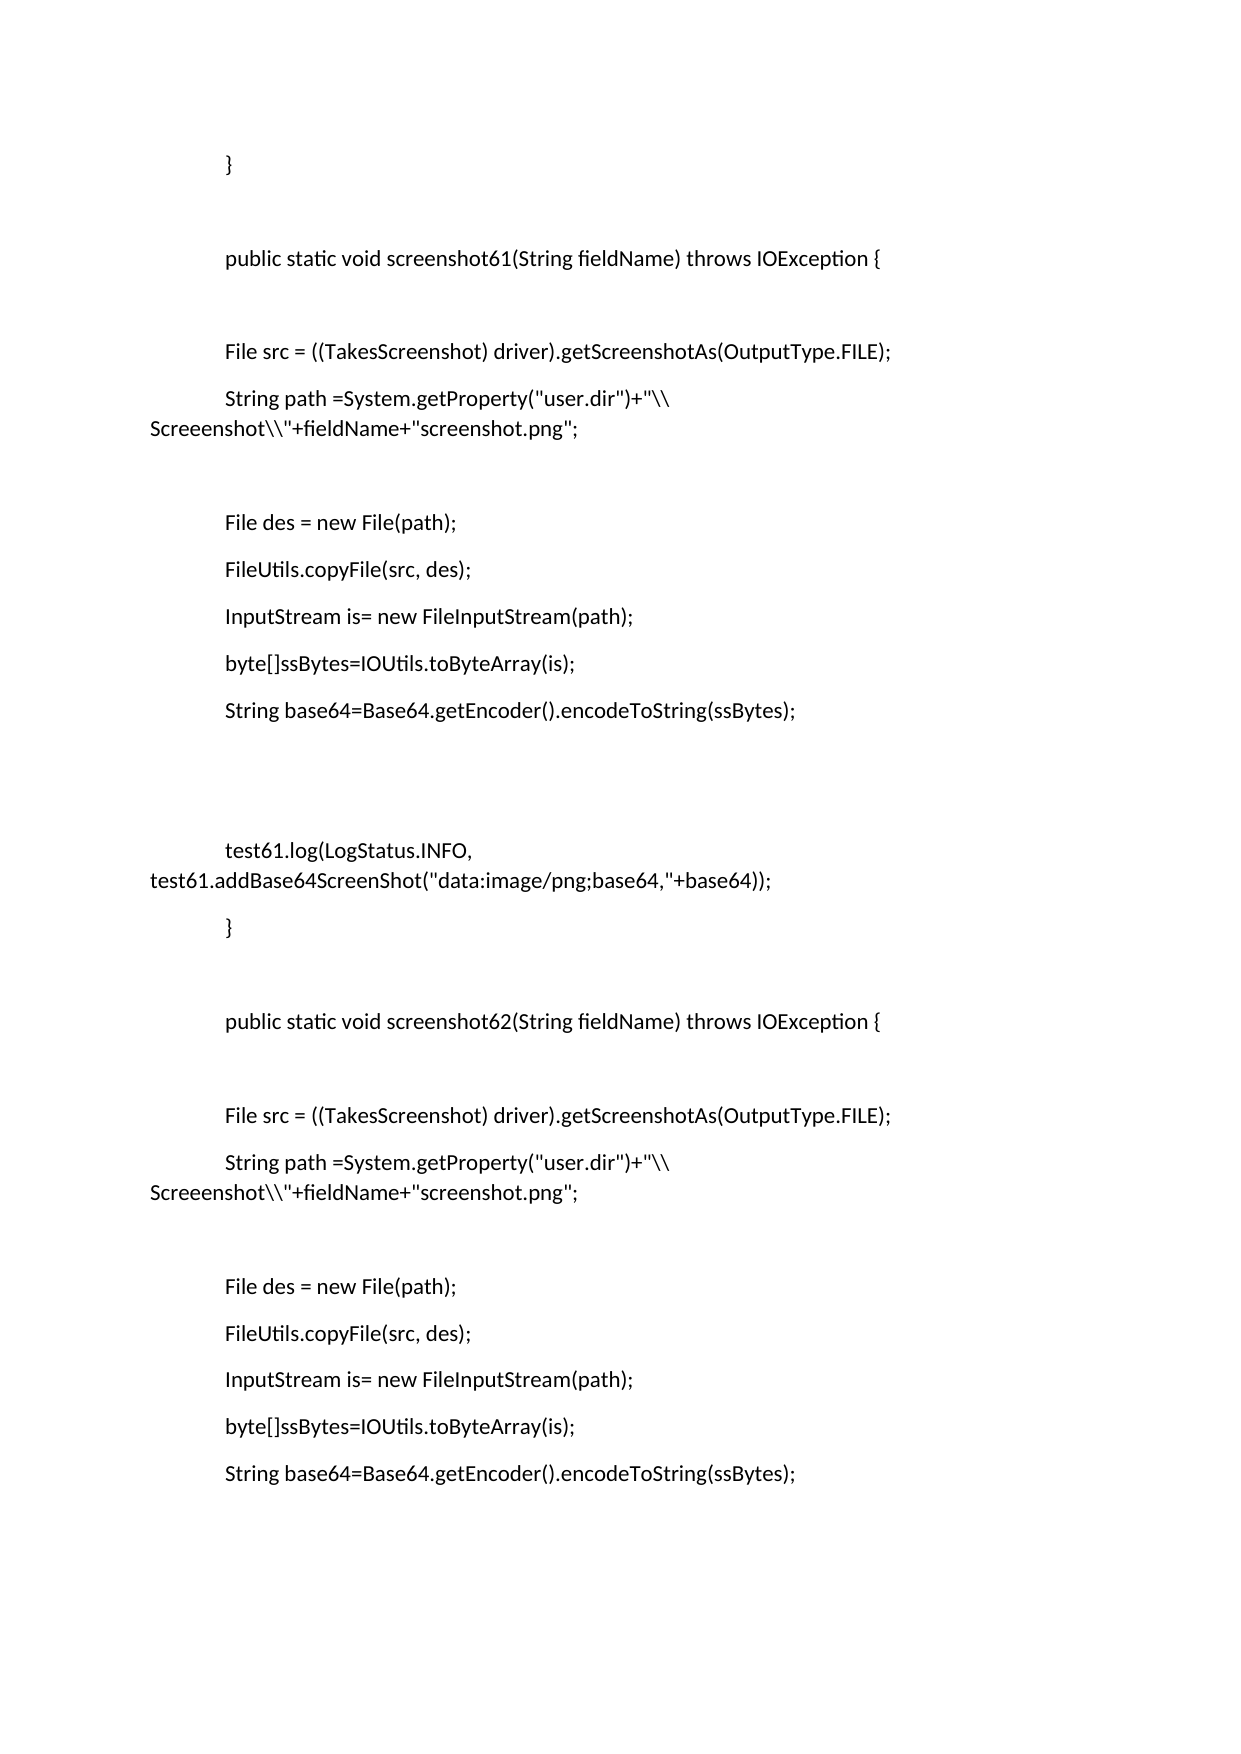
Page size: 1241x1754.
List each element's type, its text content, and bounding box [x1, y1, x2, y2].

text File des = new File(path); [150, 508, 1090, 536]
text byte[]ssBytes=IOUtils.toByteArray(is); [150, 1412, 1090, 1441]
text FileUtils.copyFile(src, des); [150, 555, 1090, 583]
text File src = ((TakesScreenshot) driver).getScreenshotAs(OutputType.FILE); [150, 1101, 1090, 1129]
text File src = ((TakesScreenshot) driver).getScreenshotAs(OutputType.FILE); [150, 337, 1090, 366]
text String path =System.getProperty("user.dir")+"\\Screeenshot\\"+fieldName+"screenshot.png"; [150, 1148, 1090, 1206]
text String path =System.getProperty("user.dir")+"\\Screeenshot\\"+fieldName+"screenshot.png"; [150, 384, 1090, 443]
text public static void screenshot61(String fieldName) throws IOException { [150, 244, 1090, 272]
text FileUtils.copyFile(src, des); [150, 1319, 1090, 1347]
text File des = new File(path); [150, 1272, 1090, 1300]
text public static void screenshot62(String fieldName) throws IOException { [150, 1007, 1090, 1035]
text String base64=Base64.getEncoder().encodeToString(ssBytes); [150, 1459, 1090, 1487]
text } [150, 913, 1090, 942]
text test61.log(LogStatus.INFO, test61.addBase64ScreenShot("data:image/png;base64,"+base64)); [150, 836, 1090, 895]
text } [150, 150, 1090, 178]
text InputStream is= new FileInputStream(path); [150, 1366, 1090, 1394]
text String base64=Base64.getEncoder().encodeToString(ssBytes); [150, 696, 1090, 724]
text byte[]ssBytes=IOUtils.toByteArray(is); [150, 649, 1090, 677]
text InputStream is= new FileInputStream(path); [150, 602, 1090, 630]
